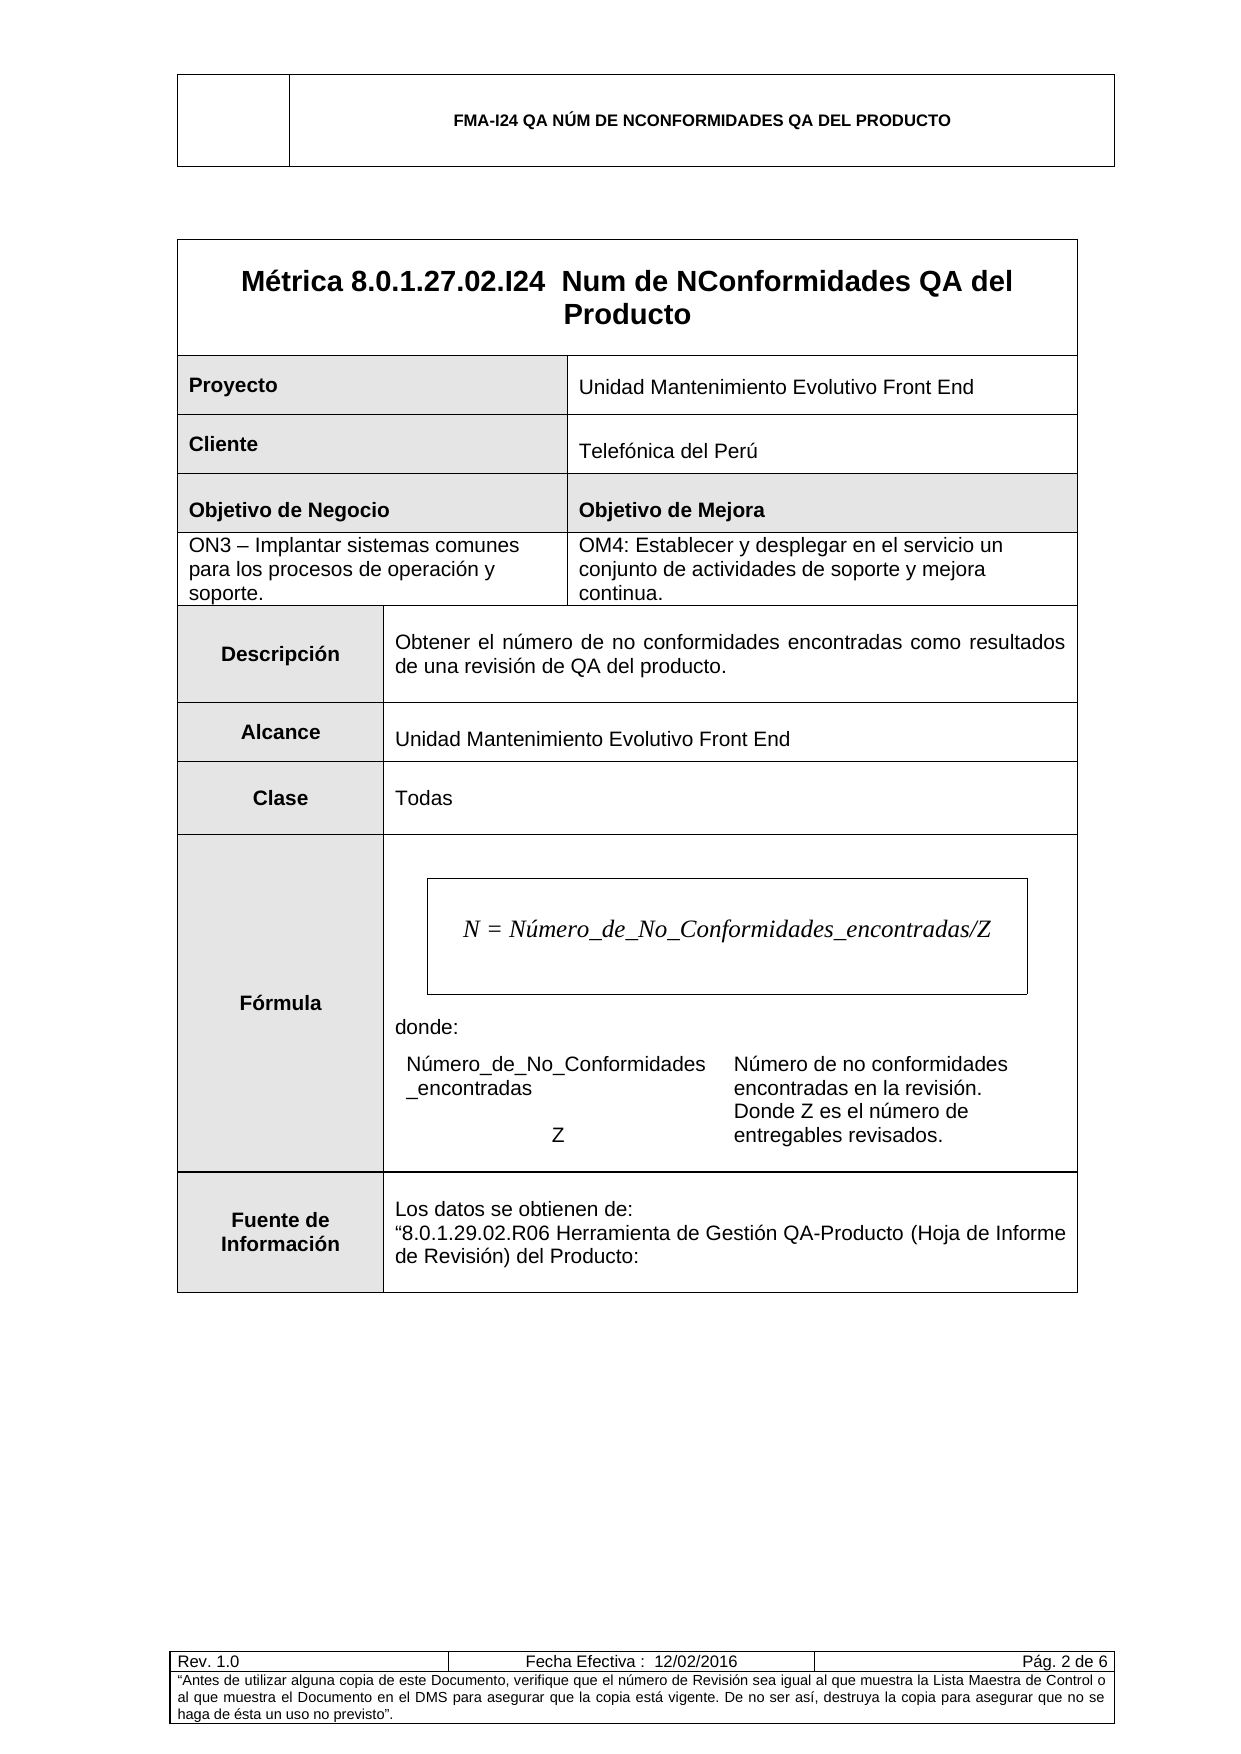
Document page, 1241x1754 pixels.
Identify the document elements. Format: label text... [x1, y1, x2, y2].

table_cell Clase [178, 762, 383, 834]
table_cell OM4: Establecer y desplegar en el servicio un conjunto de actividades de soporte y mejora continua. [568, 533, 1077, 605]
table_cell Descripción [178, 606, 383, 702]
table_cell Obtener el número de no conformidades encontradas como resultados de una revisión de QA del producto. [384, 606, 1077, 702]
table_cell Fuente de Información [178, 1173, 383, 1292]
table_cell donde: [384, 835, 1077, 1171]
table_cell Los datos se obtienen de: “8.0.1.29.02.R06 Herramienta de Gestión QA-Producto (Hoja de Informe de Revisión) del Producto: [384, 1173, 1077, 1292]
table_cell Telefónica del Perú [568, 415, 1077, 473]
table_cell ON3 – Implantar sistemas comunes para los procesos de operación y soporte. [178, 533, 567, 605]
table_cell Todas [384, 762, 1077, 834]
table_cell Objetivo de Mejora [568, 474, 1077, 532]
table_cell Alcance [178, 703, 383, 761]
table_header Métrica 8.0.1.27.02.I24 Num de NConformidades QA del Producto [178, 240, 1077, 355]
table_cell Proyecto [178, 356, 567, 414]
table_cell Unidad Mantenimiento Evolutivo Front End [384, 703, 1077, 761]
table_cell Cliente [178, 415, 567, 473]
table_cell Unidad Mantenimiento Evolutivo Front End [568, 356, 1077, 414]
table_cell Fórmula [178, 835, 383, 1171]
table_cell Objetivo de Negocio [178, 474, 567, 532]
